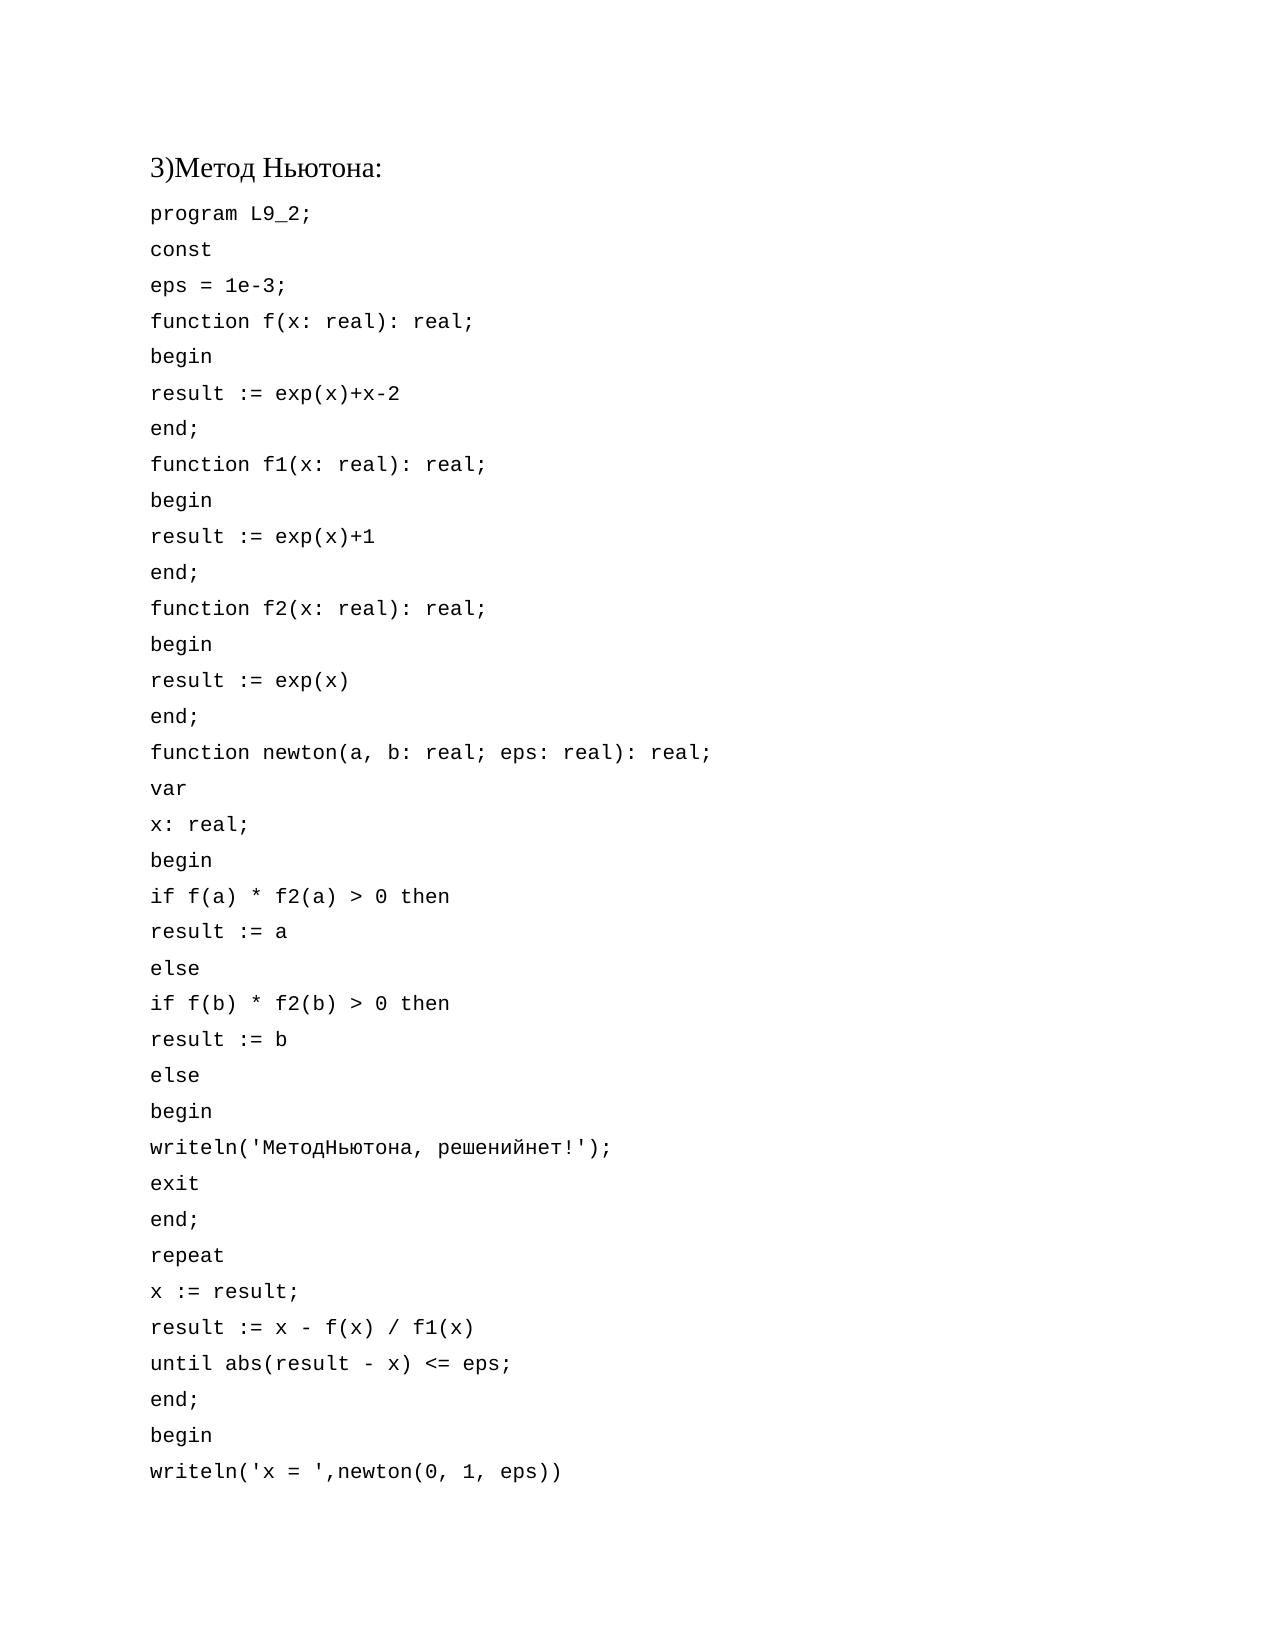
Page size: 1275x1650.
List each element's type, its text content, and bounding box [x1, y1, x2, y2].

text exit [150, 1173, 1125, 1197]
text result := exp(x)+x-2 [150, 382, 1125, 406]
text x := result; [150, 1281, 1125, 1304]
text if f(a) * f2(a) > 0 then [150, 886, 1125, 909]
text eps = 1e-3; [150, 275, 1125, 298]
text function f1(x: real): real; [150, 454, 1125, 478]
text begin [150, 850, 1125, 873]
text function f2(x: real): real; [150, 598, 1125, 622]
text const [150, 239, 1125, 262]
text x: real; [150, 814, 1125, 837]
text else [150, 1065, 1125, 1089]
text function newton(a, b: real; eps: real): real; [150, 742, 1125, 766]
text result := b [150, 1029, 1125, 1053]
text repeat [150, 1245, 1125, 1269]
text begin [150, 1425, 1125, 1448]
text writeln('МетодНьютона, решенийнет!'); [150, 1137, 1125, 1161]
text begin [150, 634, 1125, 658]
text else [150, 957, 1125, 981]
text 3)Метод Ньютона: [150, 150, 1125, 183]
text end; [150, 418, 1125, 442]
text end; [150, 562, 1125, 586]
text function f(x: real): real; [150, 311, 1125, 334]
text result := exp(x)+1 [150, 526, 1125, 550]
text begin [150, 490, 1125, 514]
text end; [150, 1209, 1125, 1233]
text end; [150, 1389, 1125, 1412]
text result := a [150, 922, 1125, 945]
text writeln('x = ',newton(0, 1, eps)) [150, 1461, 1125, 1484]
text program L9_2; [150, 203, 1125, 226]
text begin [150, 1101, 1125, 1125]
text until abs(result - x) <= eps; [150, 1353, 1125, 1376]
text if f(b) * f2(b) > 0 then [150, 993, 1125, 1017]
text begin [150, 347, 1125, 370]
text end; [150, 706, 1125, 729]
text result := x - f(x) / f1(x) [150, 1317, 1125, 1341]
text var [150, 778, 1125, 801]
text result := exp(x) [150, 670, 1125, 694]
